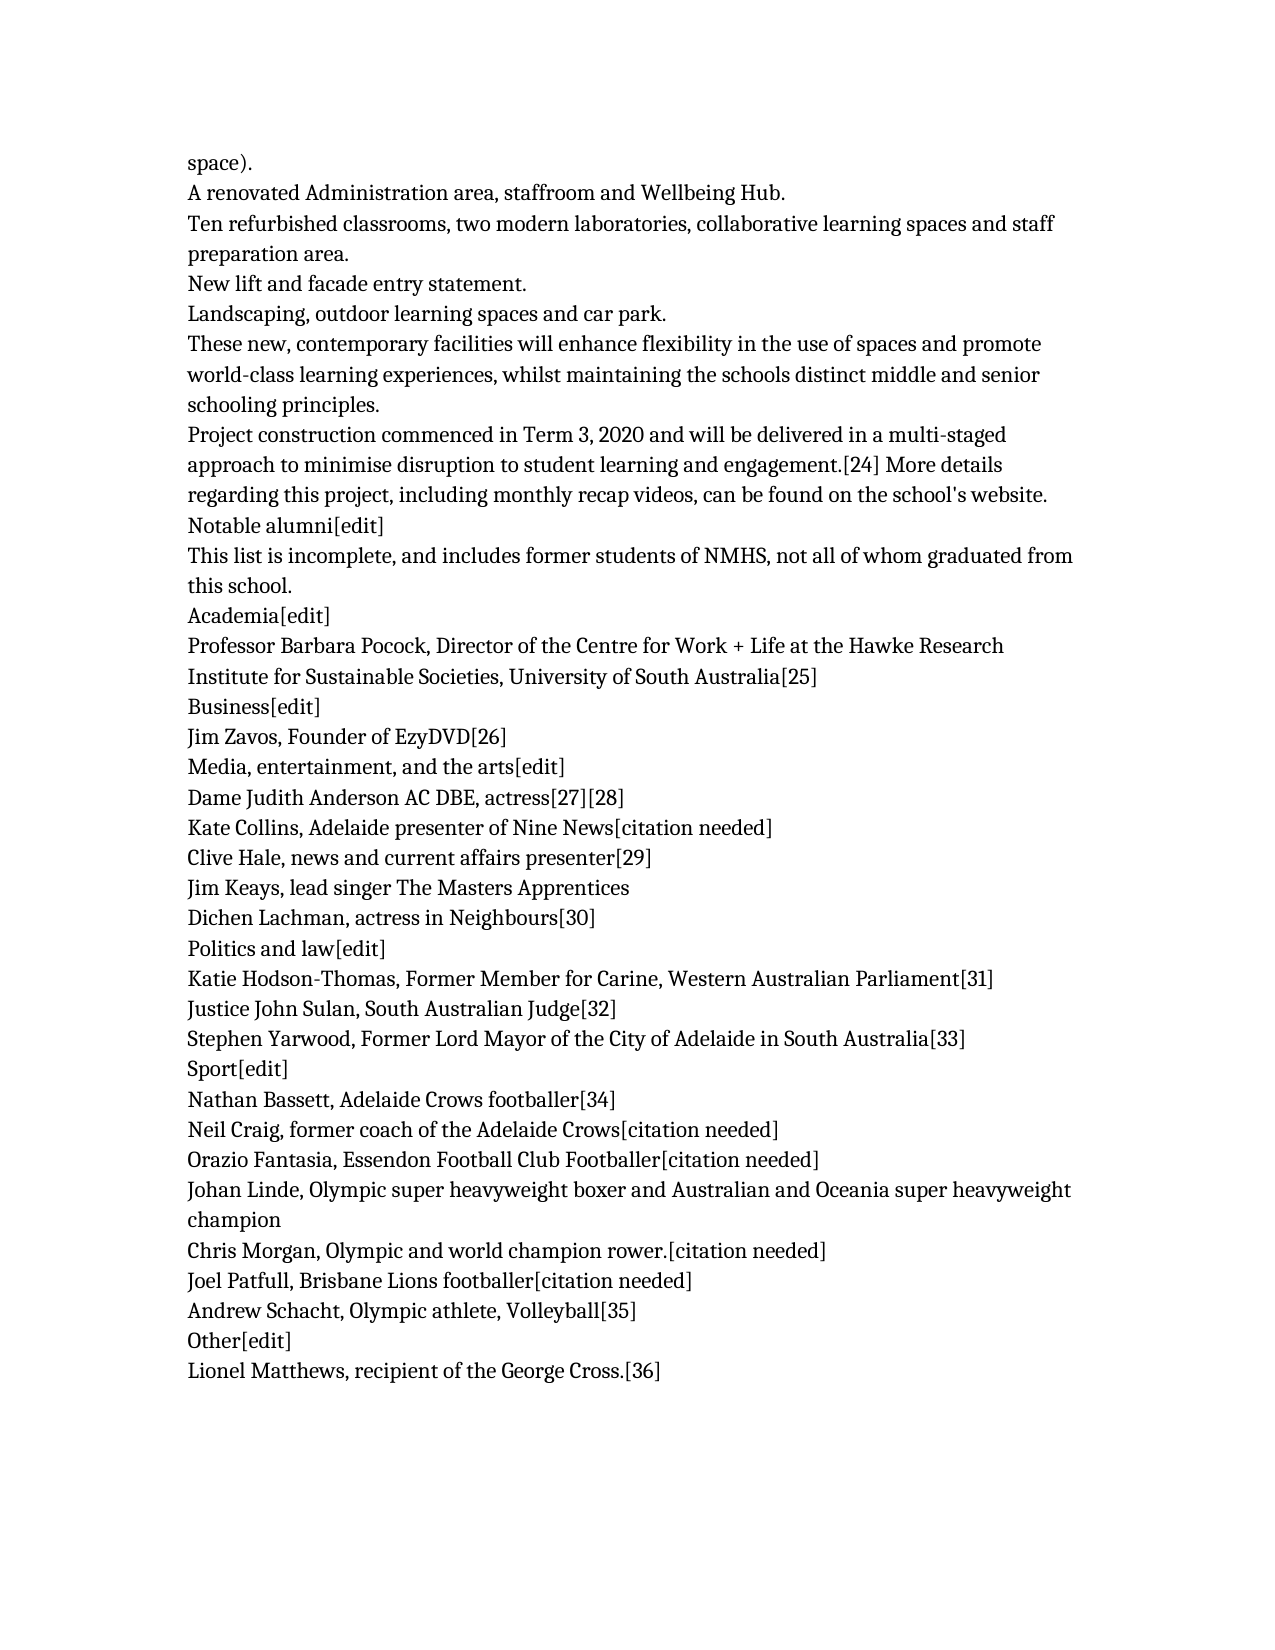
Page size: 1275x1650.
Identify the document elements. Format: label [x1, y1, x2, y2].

text [187, 150, 1087, 1385]
